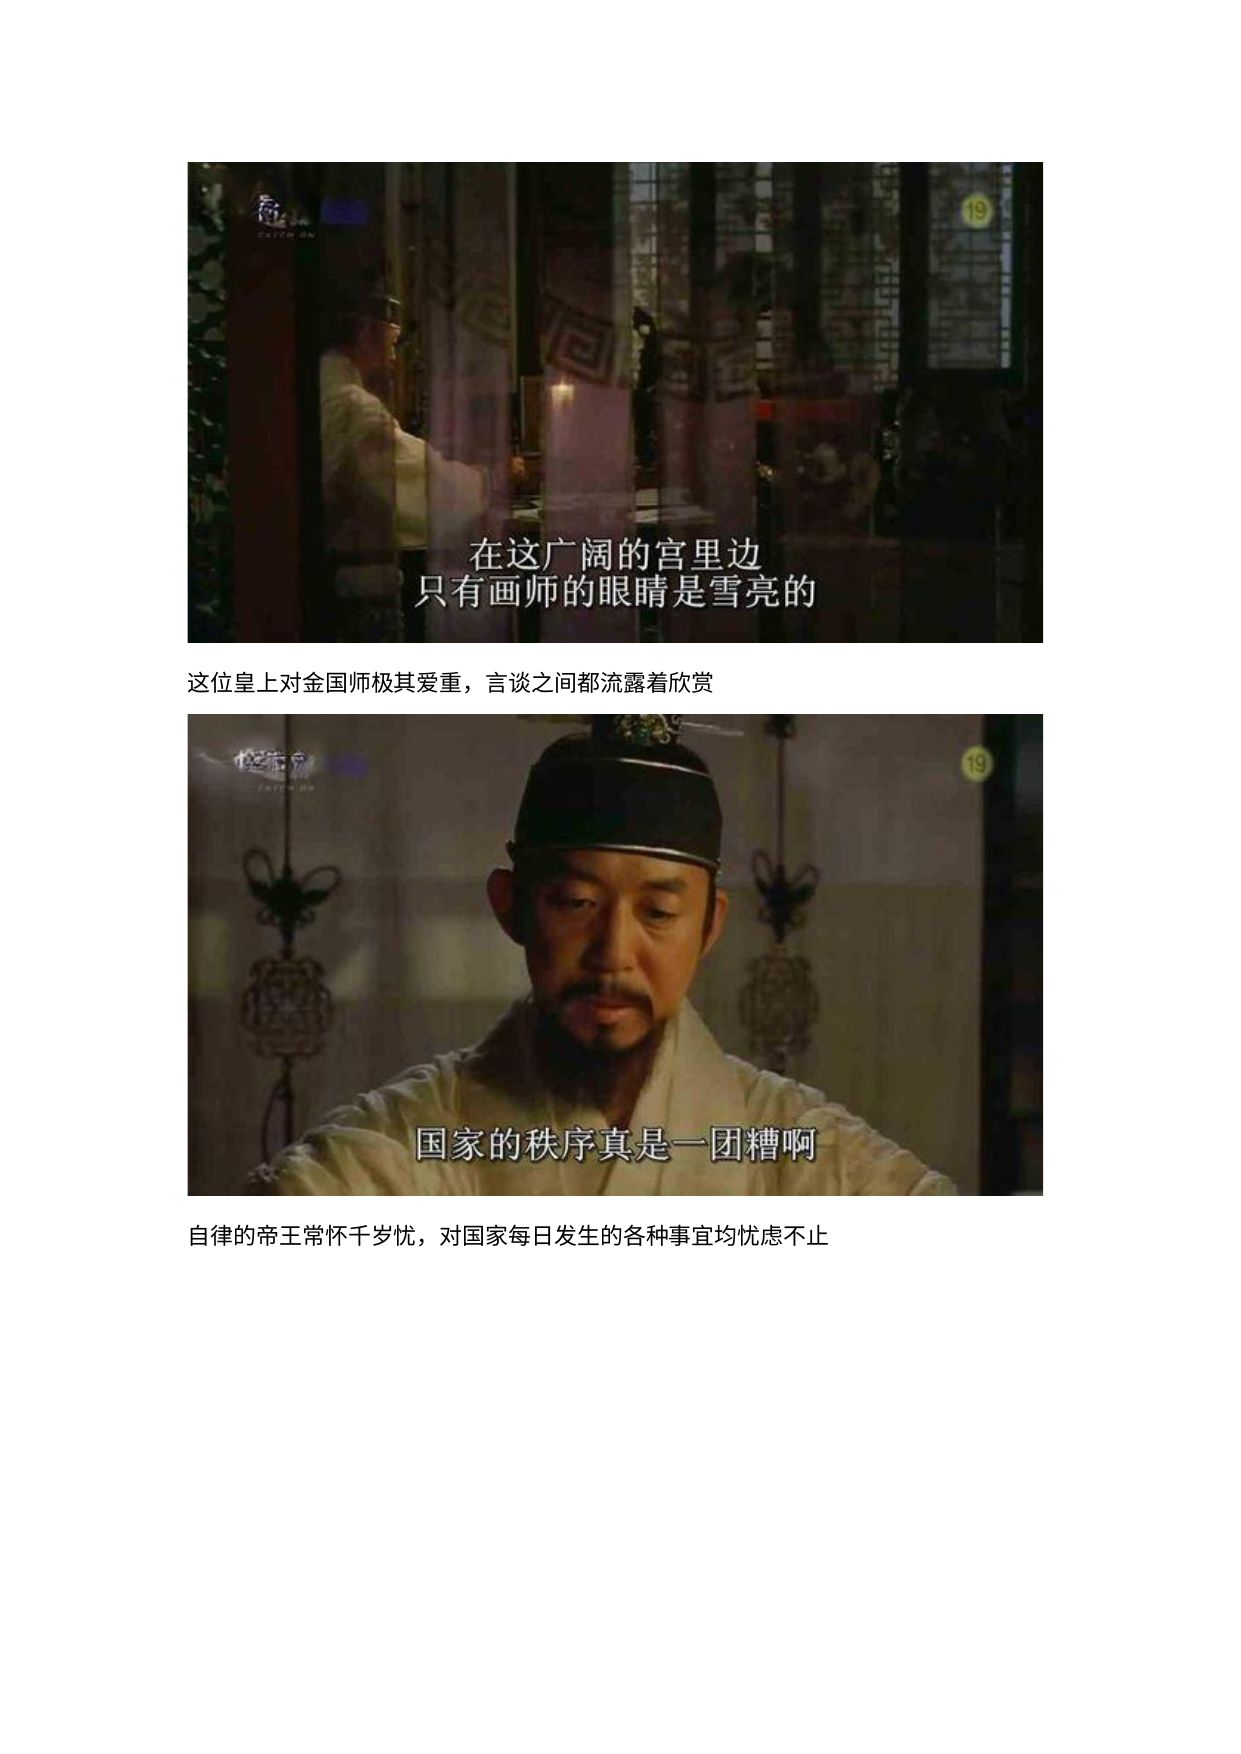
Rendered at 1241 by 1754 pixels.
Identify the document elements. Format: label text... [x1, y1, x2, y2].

picture [187, 714, 1044, 1196]
picture [187, 162, 1044, 643]
text 这位皇上对金国师极其爱重，言谈之间都流露着欣赏 [187, 649, 1053, 714]
text 自律的帝王常怀千岁忧，对国家每日发生的各种事宜均忧虑不止 [187, 1202, 1053, 1267]
